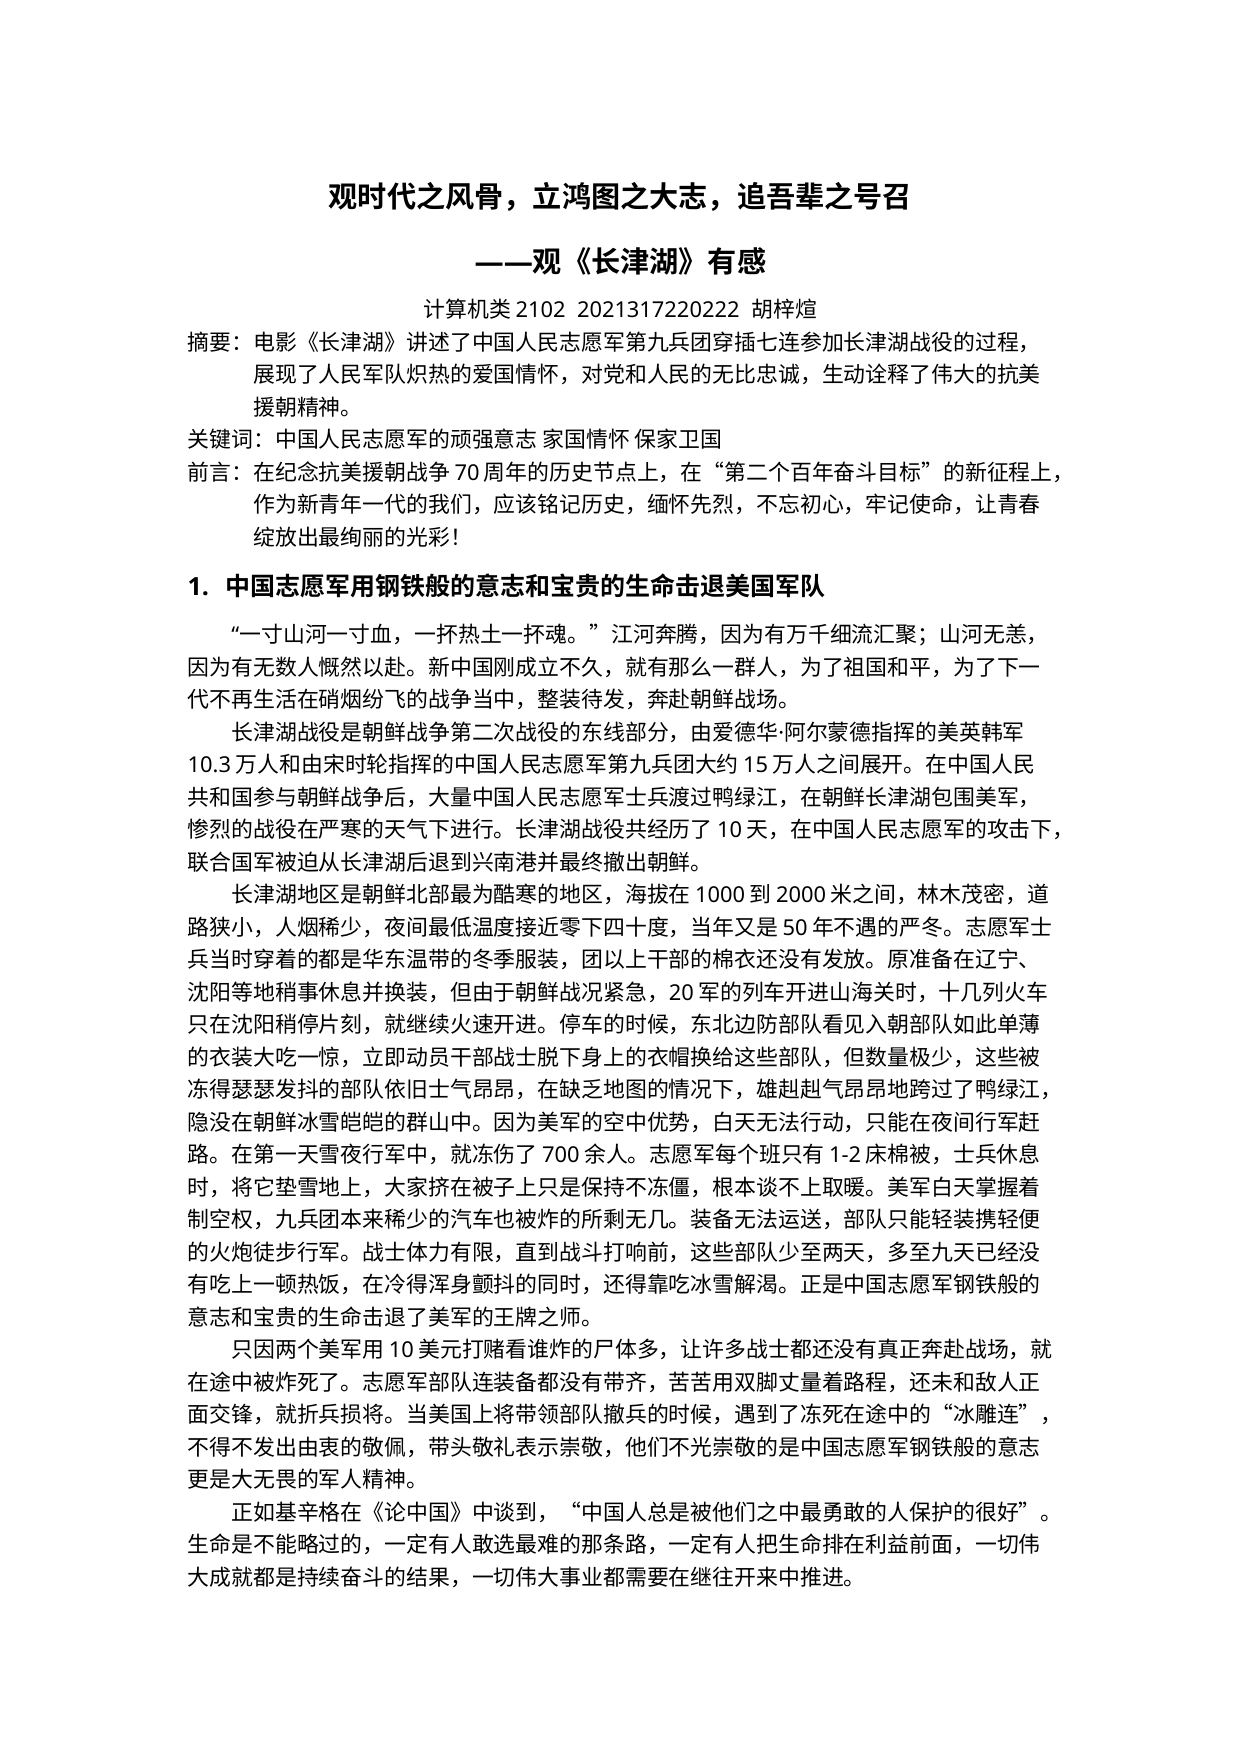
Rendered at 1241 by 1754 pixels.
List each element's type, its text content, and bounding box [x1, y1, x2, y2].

text 长津湖地区是朝鲜北部最为酷寒的地区，海拔在1000到2000米之间，林木茂密，道路狭小，人烟稀少，夜间最低温度接近零下四十度，当年又是50年不遇的严冬。志愿军士兵当时穿着的都是华东温带的冬季服装，团以上干部的棉衣还没有发放。原准备在辽宁、沈阳等地稍事休息并换装，但由于朝鲜战况紧急，20军的列车开进山海关时，十几列火车只在沈阳稍停片刻，就继续火速开进。停车的时候，东北边防部队看见入朝部队如此单薄的衣装大吃一惊，立即动员干部战士脱下身上的衣帽换给这些部队，但数量极少，这些被冻得瑟瑟发抖的部队依旧士气昂昂，在缺乏地图的情况下，雄赳赳气昂昂地跨过了鸭绿江，隐没在朝鲜冰雪皑皑的群山中。因为美军的空中优势，白天无法行动，只能在夜间行军赶路。在第一天雪夜行军中，就冻伤了700余人。志愿军每个班只有1-2床棉被，士兵休息时，将它垫雪地上，大家挤在被子上只是保持不冻僵，根本谈不上取暖。美军白天掌握着制空权，九兵团本来稀少的汽车也被炸的所剩无几。装备无法运送，部队只能轻装携轻便的火炮徒步行军。战士体力有限，直到战斗打响前，这些部队少至两天，多至九天已经没有吃上一顿热饭，在冷得浑身颤抖的同时，还得靠吃冰雪解渴。正是中国志愿军钢铁般的意志和宝贵的生命击退了美军的王牌之师。 [187, 877, 1053, 1332]
list “一寸山河一寸血，一抔热土一抔魂。”江河奔腾，因为有万千细流汇聚；山河无恙，因为有无数人慨然以赴。新中国刚成立不久，就有那么一群人，为了祖国和平，为了下一代不再生活在硝烟纷飞的战争当中，整装待发，奔赴朝鲜战场。 [187, 617, 1053, 714]
text 前言：在纪念抗美援朝战争70周年的历史节点上，在“第二个百年奋斗目标”的新征程上，作为新青年一代的我们，应该铭记历史，缅怀先烈，不忘初心，牢记使命，让青春绽放出最绚丽的光彩！ [187, 454, 1053, 552]
text 计算机类2102 2021317220222 胡梓煊 [187, 292, 1053, 324]
text 长津湖战役是朝鲜战争第二次战役的东线部分，由爱德华·阿尔蒙德指挥的美英韩军10.3万人和由宋时轮指挥的中国人民志愿军第九兵团大约15万人之间展开。在中国人民共和国参与朝鲜战争后，大量中国人民志愿军士兵渡过鸭绿江，在朝鲜长津湖包围美军，惨烈的战役在严寒的天气下进行。长津湖战役共经历了10天，在中国人民志愿军的攻击下，联合国军被迫从长津湖后退到兴南港并最终撤出朝鲜。 [187, 714, 1053, 877]
text 摘要：电影《长津湖》讲述了中国人民志愿军第九兵团穿插七连参加长津湖战役的过程，展现了人民军队炽热的爱国情怀，对党和人民的无比忠诚，生动诠释了伟大的抗美援朝精神。 [187, 324, 1053, 422]
text 正如基辛格在《论中国》中谈到，“中国人总是被他们之中最勇敢的人保护的很好”。生命是不能略过的，一定有人敢选最难的那条路，一定有人把生命排在利益前面，一切伟大成就都是持续奋斗的结果，一切伟大事业都需要在继往开来中推进。 [187, 1494, 1053, 1592]
text 只因两个美军用10美元打赌看谁炸的尸体多，让许多战士都还没有真正奔赴战场，就在途中被炸死了。志愿军部队连装备都没有带齐，苦苦用双脚丈量着路程，还未和敌人正面交锋，就折兵损将。当美国上将带领部队撤兵的时候，遇到了冻死在途中的“冰雕连”，不得不发出由衷的敬佩，带头敬礼表示崇敬，他们不光崇敬的是中国志愿军钢铁般的意志更是大无畏的军人精神。 [187, 1332, 1053, 1494]
text ——观《长津湖》有感 [187, 227, 1053, 292]
list 中国志愿军用钢铁般的意志和宝贵的生命击退美国军队 [187, 552, 1053, 617]
text 关键词：中国人民志愿军的顽强意志 家国情怀 保家卫国 [187, 422, 1053, 454]
text 观时代之风骨，立鸿图之大志，追吾辈之号召 [187, 162, 1053, 227]
